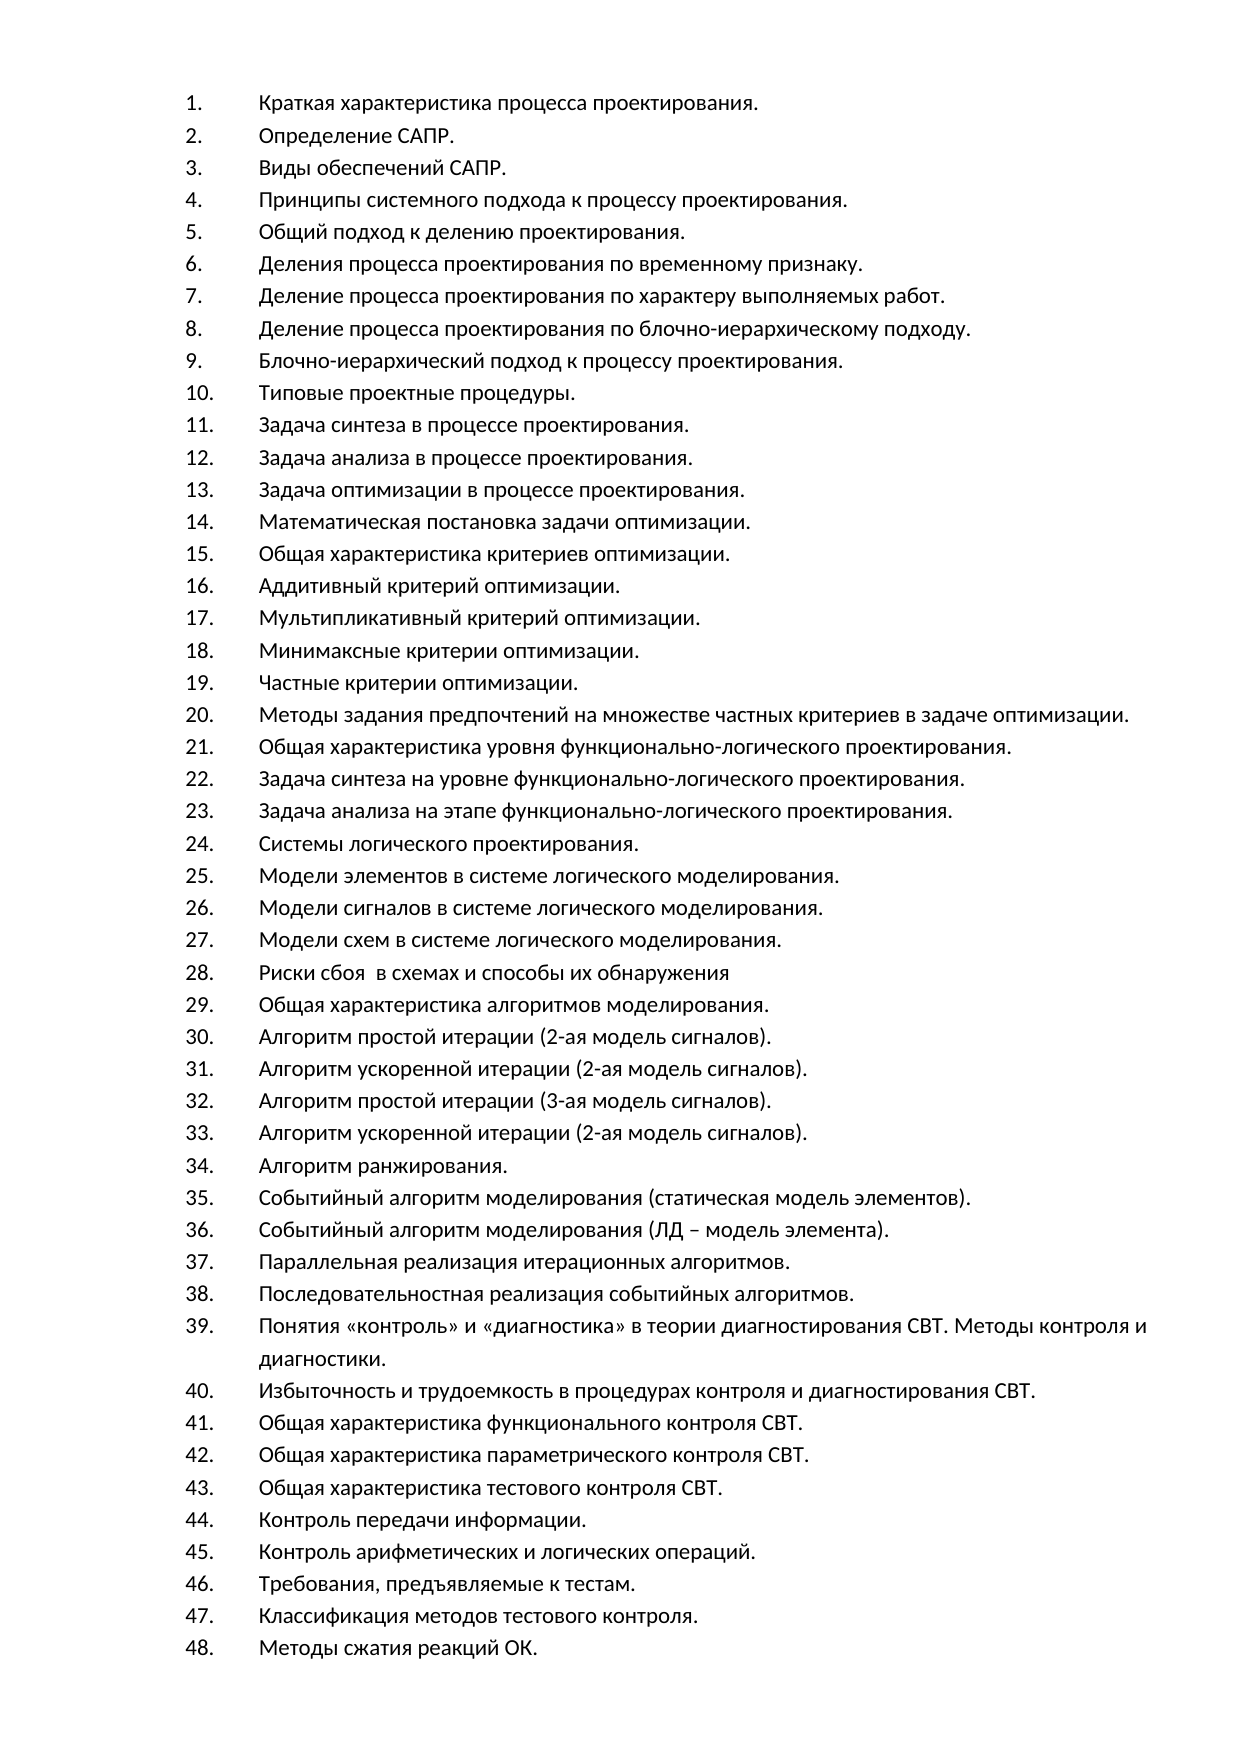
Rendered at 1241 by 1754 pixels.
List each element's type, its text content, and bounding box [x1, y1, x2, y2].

list Деления процесса проектирования по временному признаку. [185, 249, 1152, 277]
list Общая характеристика функционального контроля СВТ. [185, 1408, 1152, 1436]
list Задача анализа в процессе проектирования. [185, 443, 1152, 471]
list Модели элементов в системе логического моделирования. [185, 861, 1152, 889]
list Общая характеристика критериев оптимизации. [185, 539, 1152, 567]
list Событийный алгоритм моделирования (статическая модель элементов). [185, 1183, 1152, 1211]
list Частные критерии оптимизации. [185, 668, 1152, 696]
list Модели схем в системе логического моделирования. [185, 925, 1152, 953]
list Методы сжатия реакций ОК. [185, 1633, 1152, 1662]
list Алгоритм ранжирования. [185, 1151, 1152, 1179]
list Модели сигналов в системе логического моделирования. [185, 893, 1152, 921]
list Общая характеристика алгоритмов моделирования. [185, 990, 1152, 1018]
list Методы задания предпочтений на множестве частных критериев в задаче оптимизации. [185, 700, 1152, 728]
list Контроль передачи информации. [185, 1505, 1152, 1533]
list Математическая постановка задачи оптимизации. [185, 507, 1152, 535]
list Понятия «контроль» и «диагностика» в теории диагностирования СВТ. Методы контроля и диагностики. [185, 1312, 1152, 1372]
list Определение САПР. [185, 121, 1152, 149]
list Типовые проектные процедуры. [185, 378, 1152, 406]
list Избыточность и трудоемкость в процедурах контроля и диагностирования СВТ. [185, 1376, 1152, 1404]
list Общая характеристика тестового контроля СВТ. [185, 1473, 1152, 1501]
list Системы логического проектирования. [185, 829, 1152, 857]
list Задача анализа на этапе функционально-логического проектирования. [185, 797, 1152, 825]
list Задача оптимизации в процессе проектирования. [185, 475, 1152, 503]
list Виды обеспечений САПР. [185, 153, 1152, 181]
list Общий подход к делению проектирования. [185, 217, 1152, 245]
list Риски сбоя в схемах и способы их обнаружения [185, 958, 1152, 986]
list Последовательностная реализация событийных алгоритмов. [185, 1279, 1152, 1307]
list Задача синтеза на уровне функционально-логического проектирования. [185, 764, 1152, 792]
list Задача синтеза в процессе проектирования. [185, 410, 1152, 438]
list Алгоритм простой итерации (3-ая модель сигналов). [185, 1086, 1152, 1114]
list Принципы системного подхода к процессу проектирования. [185, 185, 1152, 213]
list Классификация методов тестового контроля. [185, 1601, 1152, 1629]
list Алгоритм ускоренной итерации (2-ая модель сигналов). [185, 1118, 1152, 1147]
list Требования, предъявляемые к тестам. [185, 1569, 1152, 1597]
list Блочно-иерархический подход к процессу проектирования. [185, 346, 1152, 374]
list Мультипликативный критерий оптимизации. [185, 603, 1152, 632]
list Параллельная реализация итерационных алгоритмов. [185, 1247, 1152, 1275]
list Деление процесса проектирования по характеру выполняемых работ. [185, 282, 1152, 310]
list Аддитивный критерий оптимизации. [185, 571, 1152, 599]
list Алгоритм ускоренной итерации (2-ая модель сигналов). [185, 1054, 1152, 1082]
list Событийный алгоритм моделирования (ЛД – модель элемента). [185, 1215, 1152, 1243]
list Краткая характеристика процесса проектирования. [185, 88, 1152, 117]
list Деление процесса проектирования по блочно-иерархическому подходу. [185, 314, 1152, 342]
list Алгоритм простой итерации (2-ая модель сигналов). [185, 1022, 1152, 1050]
list Минимаксные критерии оптимизации. [185, 636, 1152, 664]
list Общая характеристика параметрического контроля СВТ. [185, 1440, 1152, 1468]
list Контроль арифметических и логических операций. [185, 1537, 1152, 1565]
list Общая характеристика уровня функционально-логического проектирования. [185, 732, 1152, 760]
